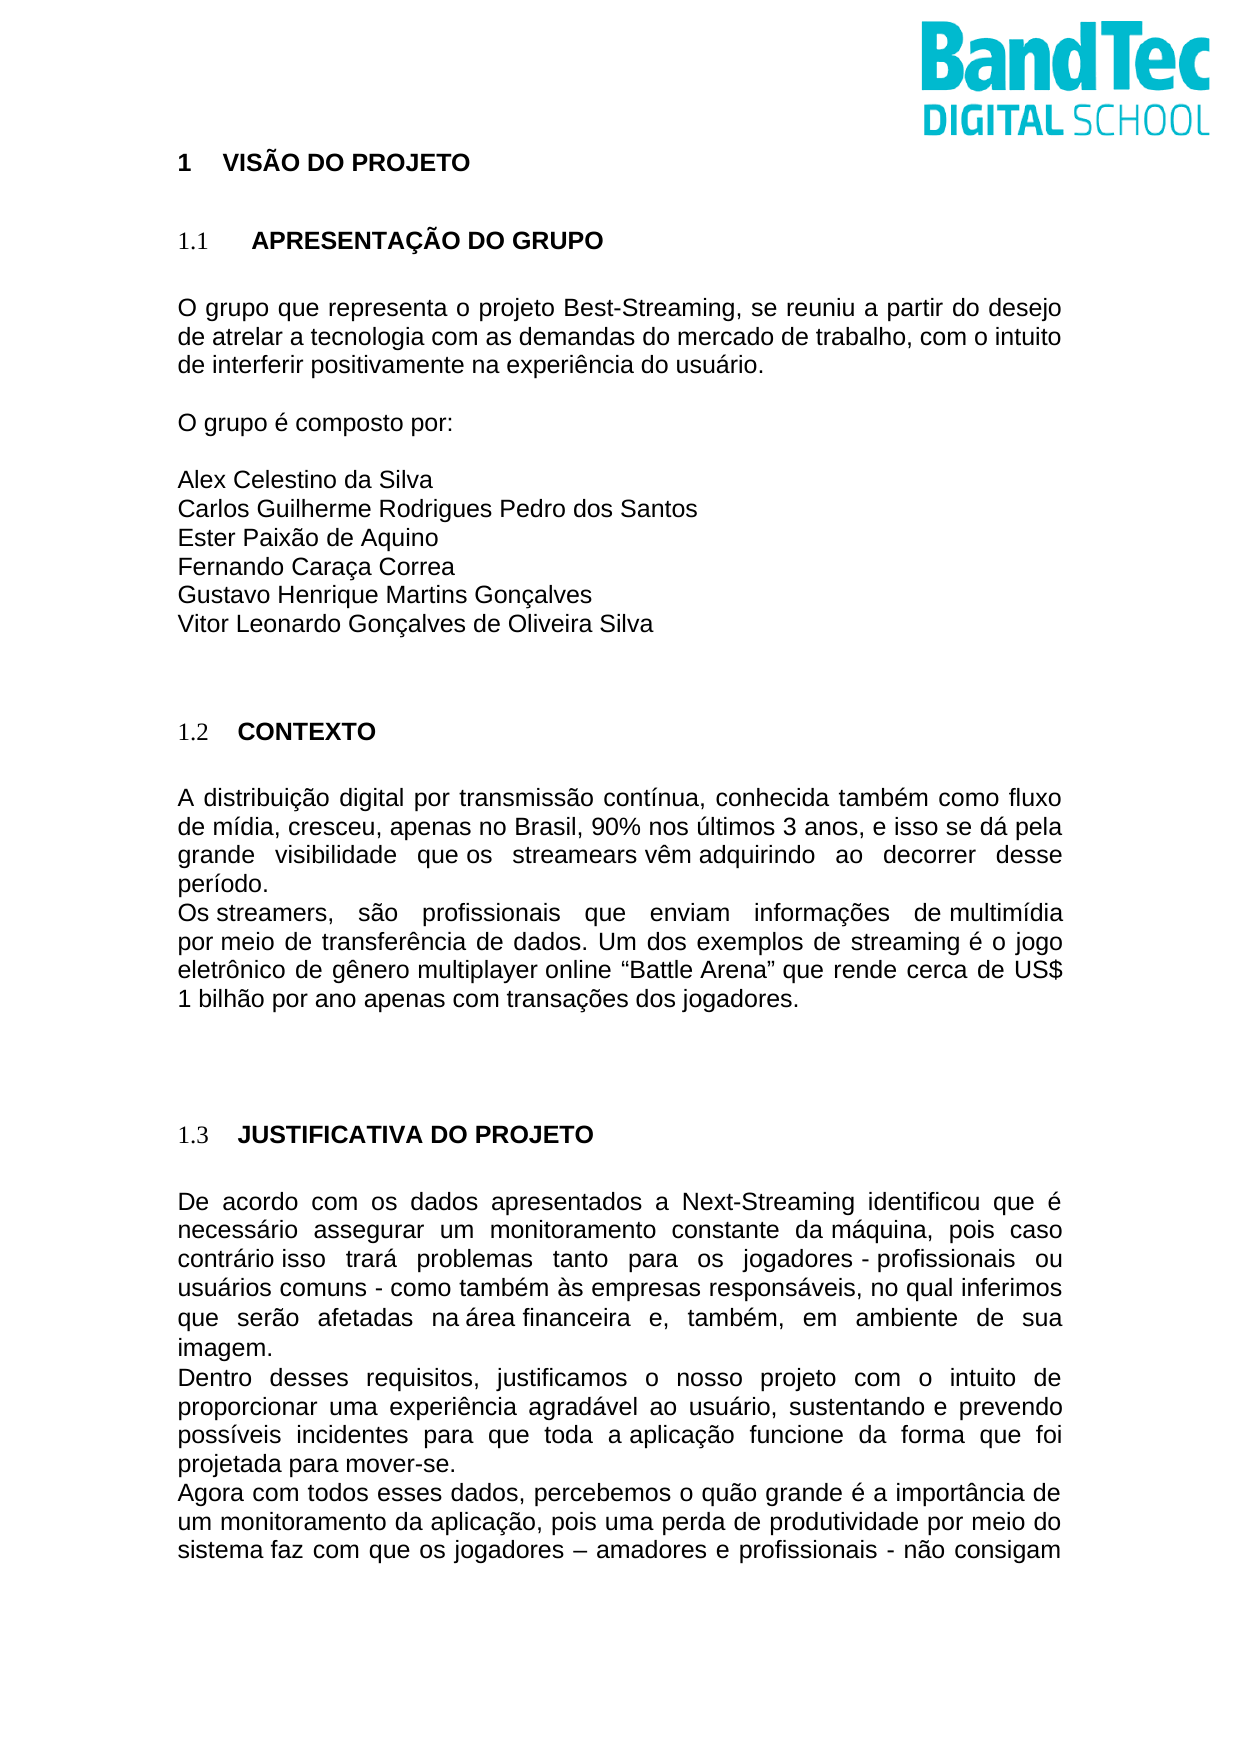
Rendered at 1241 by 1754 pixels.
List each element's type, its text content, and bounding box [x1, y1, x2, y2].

text De acordo com os dados apresentados a Next-Streaming identificou que é necessário assegurar um monitoramento constante da máquina, pois caso contrário isso trará problemas tanto para os jogadores - profissionais ou usuários comuns - como também às empresas responsáveis, no qual inferimos que serão afetadas na área financeira e, também, em ambiente de sua imagem. [177, 1187, 1063, 1363]
text Fernando Caraça Correa [177, 551, 1063, 580]
text Vitor Leonardo Gonçalves de Oliveira Silva [177, 609, 1063, 638]
picture [921, 21, 1210, 144]
subtitle CONTEXTO [177, 716, 1063, 745]
text Gustavo Henrique Martins Gonçalves [177, 580, 1063, 609]
subtitle VISÃO DO PROJETO [177, 148, 1063, 176]
text A distribuição digital por transmissão contínua, conhecida também como fluxo de mídia, cresceu, apenas no Brasil, 90% nos últimos 3 anos, e isso se dá pela grande visibilidade que os streamears vêm adquirindo ao decorrer desse período. [177, 783, 1063, 898]
text Alex Celestino da Silva [177, 465, 1063, 494]
text Ester Paixão de Aquino [177, 523, 1063, 551]
text Os streamers, são profissionais que enviam informações de multimídia por meio de transferência de dados. Um dos exemplos de streaming é o jogo eletrônico de gênero multiplayer online “Battle Arena” que rende cerca de US$ 1 bilhão por ano apenas com transações dos jogadores. [177, 898, 1063, 1013]
subtitle justificativa do projeto [177, 1120, 1063, 1149]
text Carlos Guilherme Rodrigues Pedro dos Santos [177, 494, 1063, 523]
text Dentro desses requisitos, justificamos o nosso projeto com o intuito de proporcionar uma experiência agradável ao usuário, sustentando e prevendo possíveis incidentes para que toda a aplicação funcione da forma que foi projetada para mover-se. [177, 1363, 1063, 1478]
text O grupo é composto por: [177, 408, 1063, 436]
text O grupo que representa o projeto Best-Streaming, se reuniu a partir do desejo de atrelar a tecnologia com as demandas do mercado de trabalho, com o intuito de interferir positivamente na experiência do usuário. [177, 293, 1063, 379]
subtitle APRESENTAÇÃO DO GRUPO [177, 226, 1063, 255]
